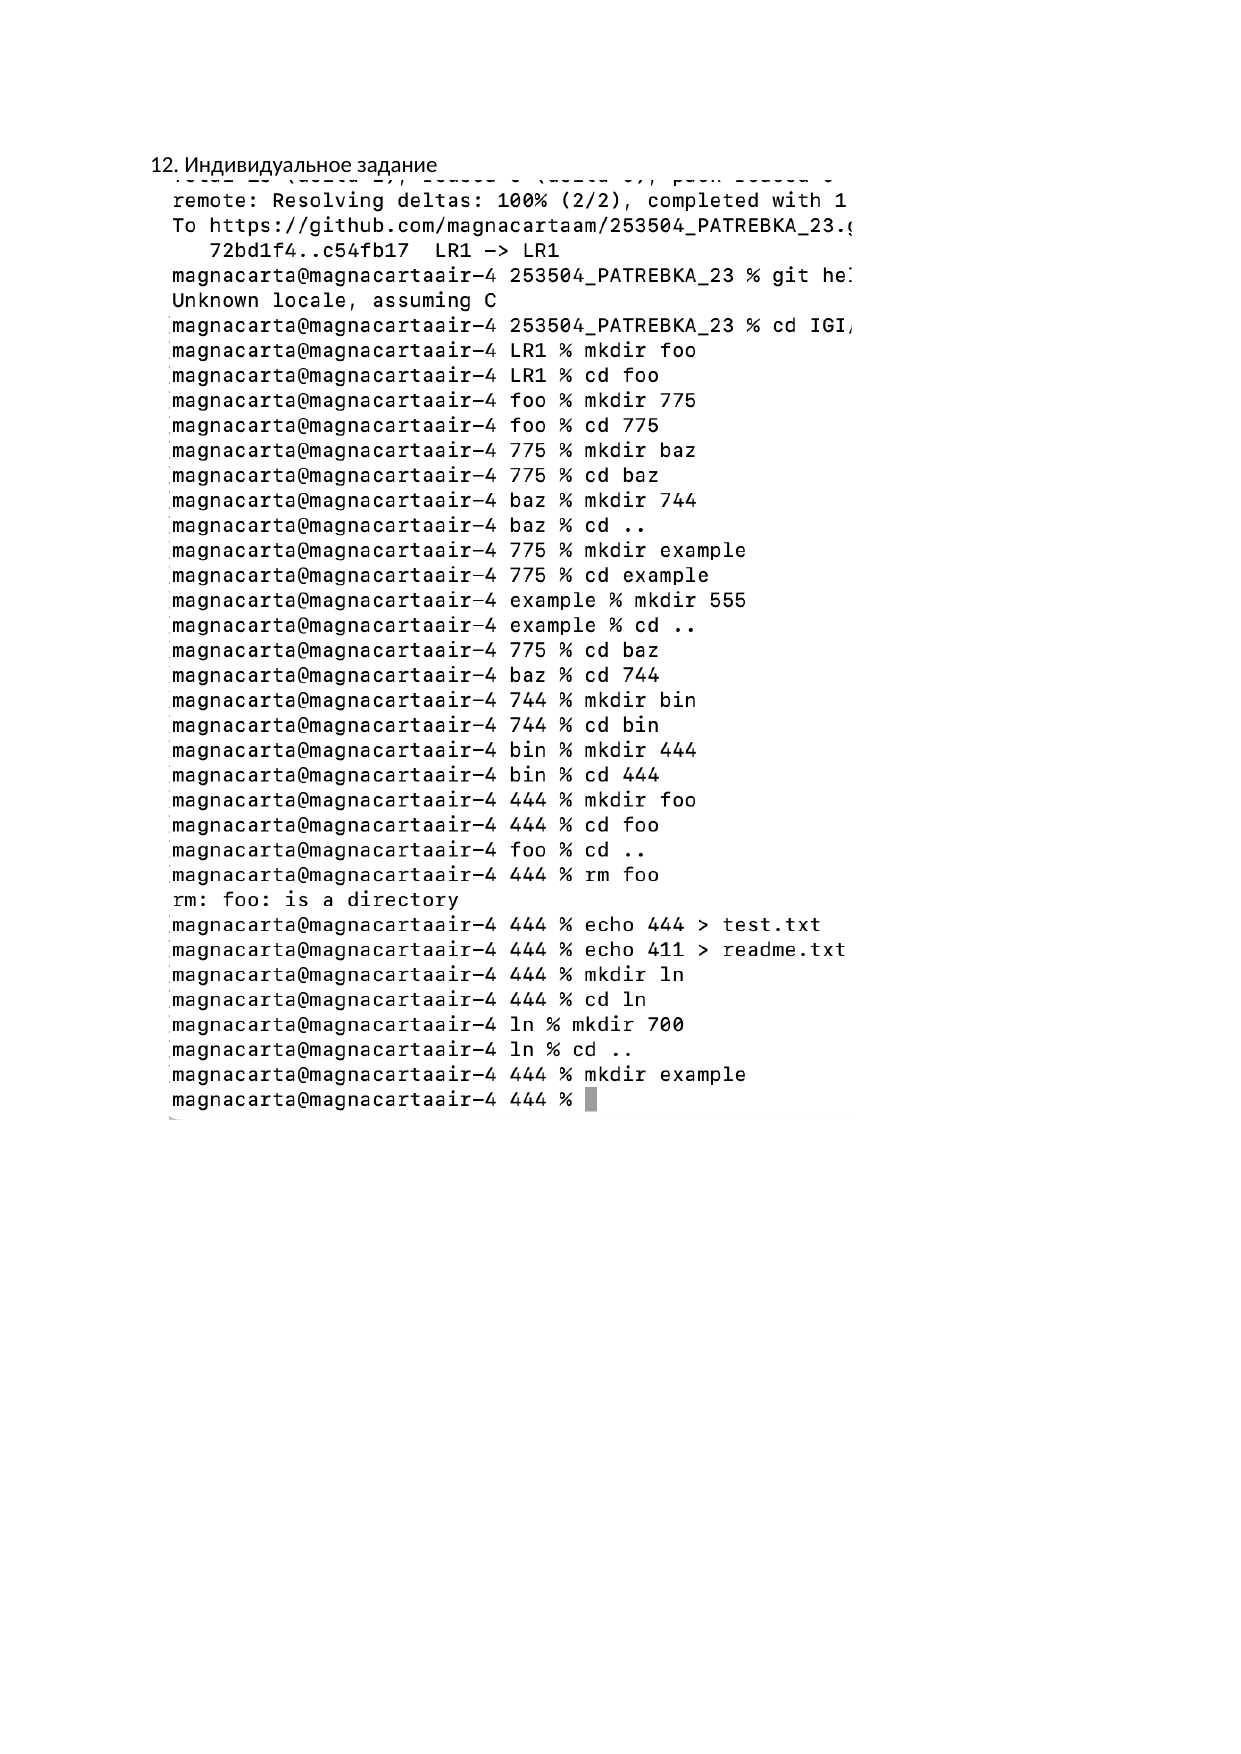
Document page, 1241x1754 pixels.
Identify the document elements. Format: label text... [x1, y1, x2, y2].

text 11. Return from modified state 12. Индивидуальное задание [150, 150, 1090, 1119]
